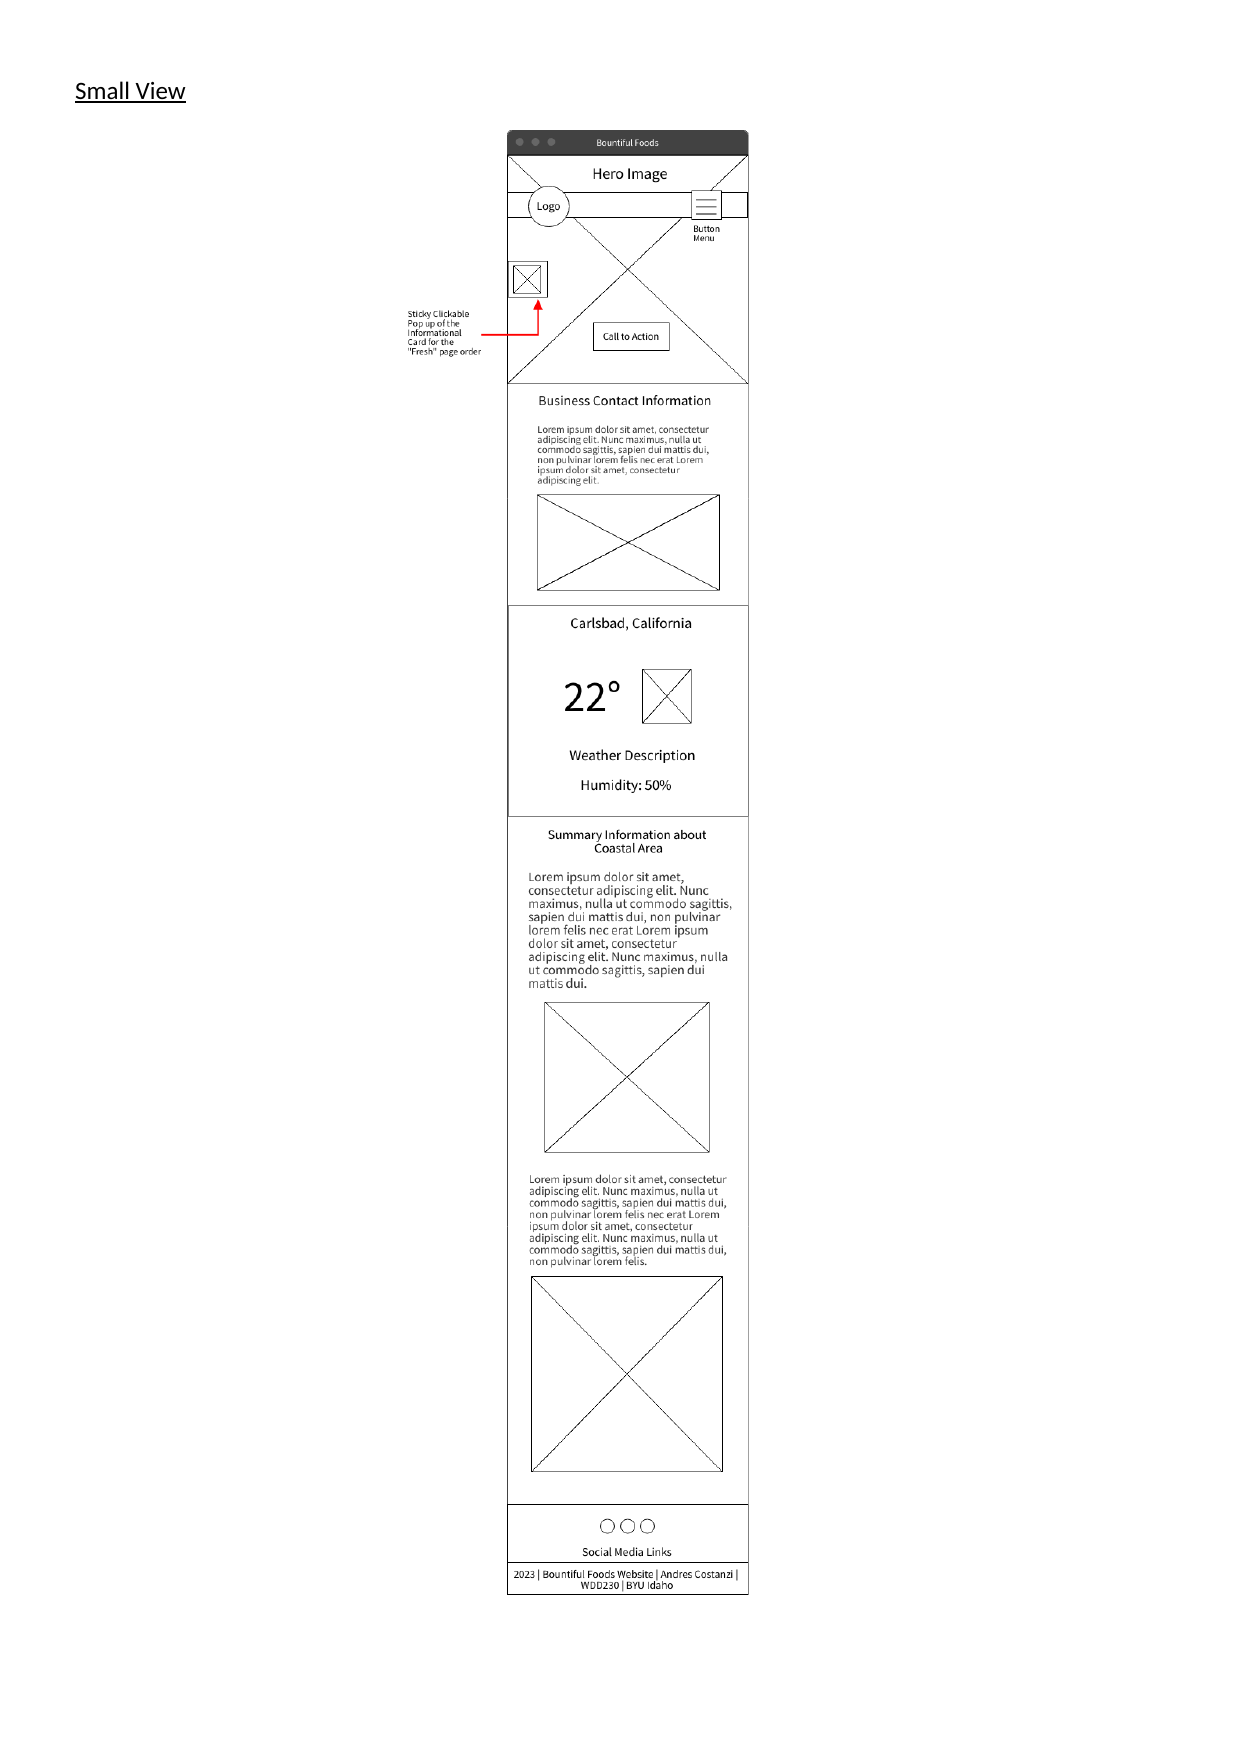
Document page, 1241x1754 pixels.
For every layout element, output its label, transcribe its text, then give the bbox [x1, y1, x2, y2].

picture [376, 122, 799, 1672]
text Small View [75, 75, 1165, 106]
